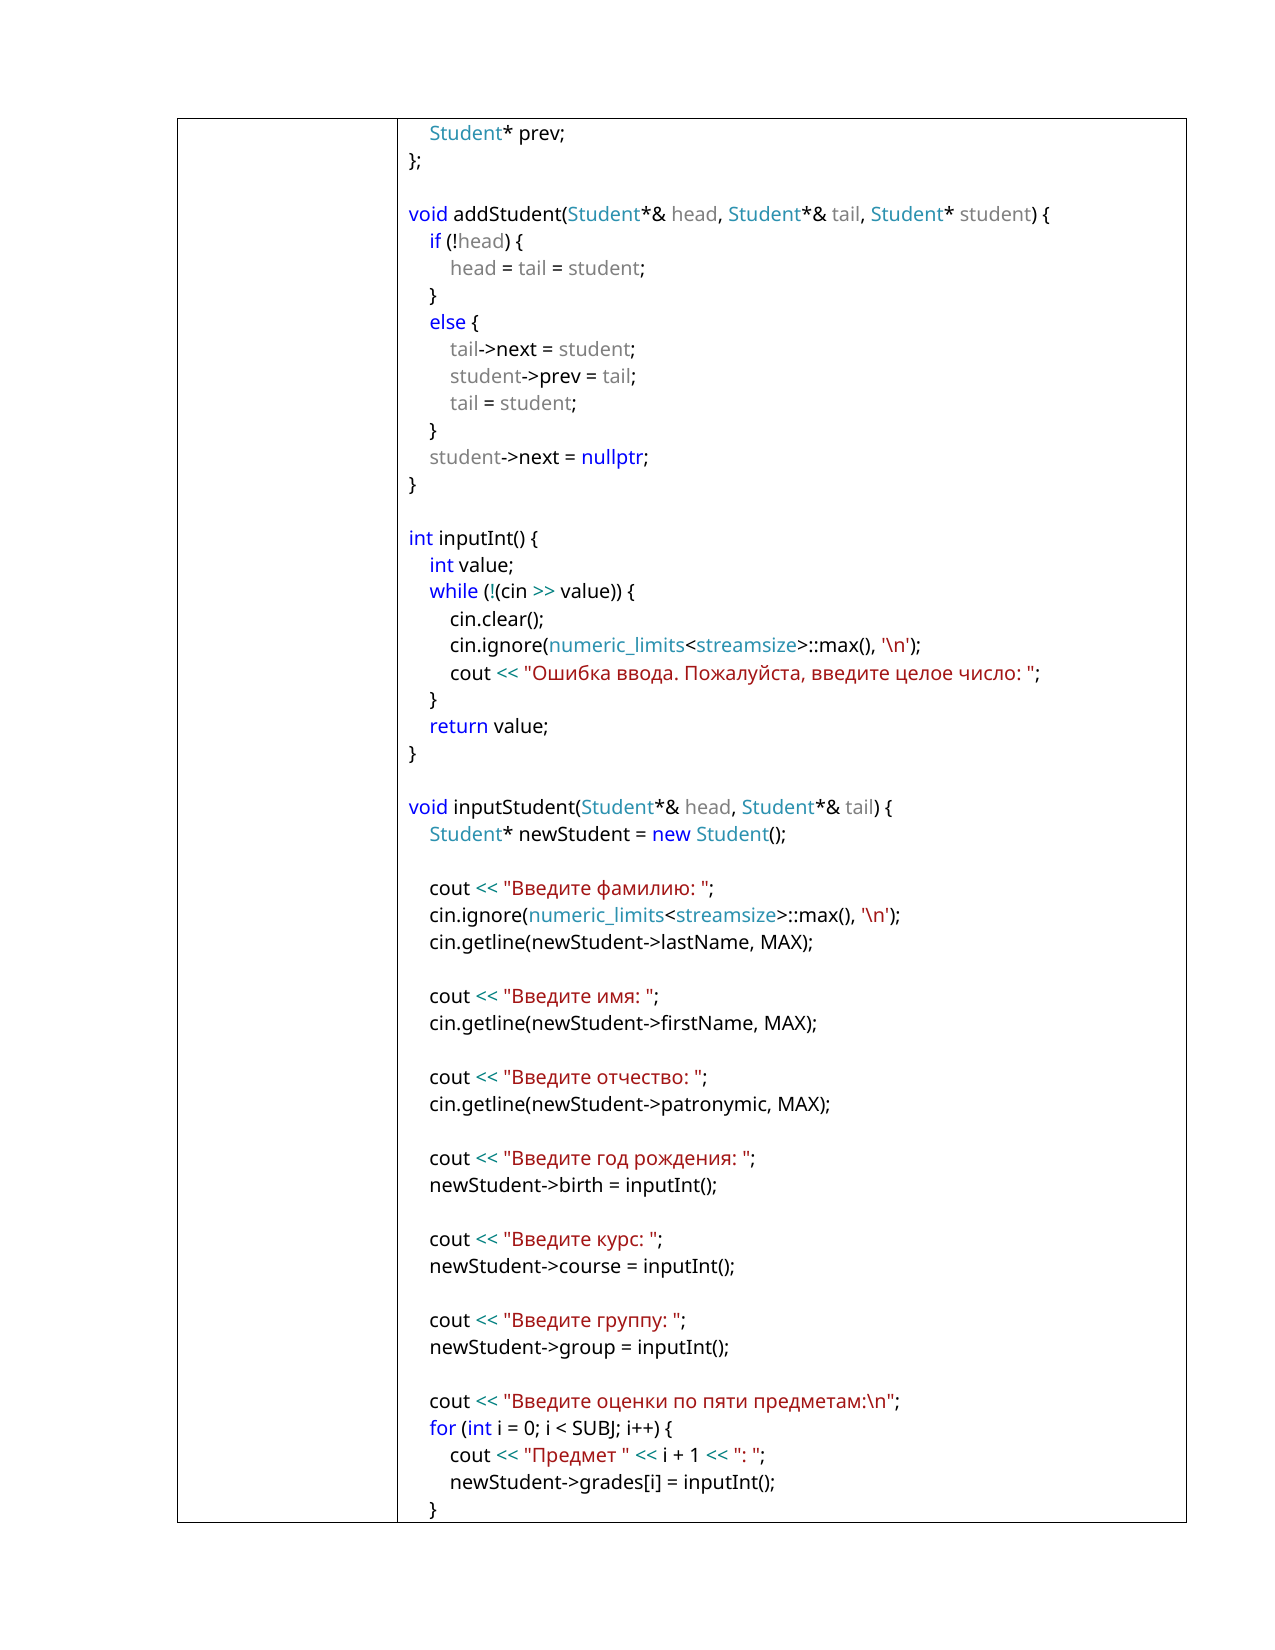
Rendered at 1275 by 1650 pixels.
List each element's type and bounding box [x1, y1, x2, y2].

table_cell [398, 119, 1186, 1522]
table_cell [178, 119, 397, 1522]
